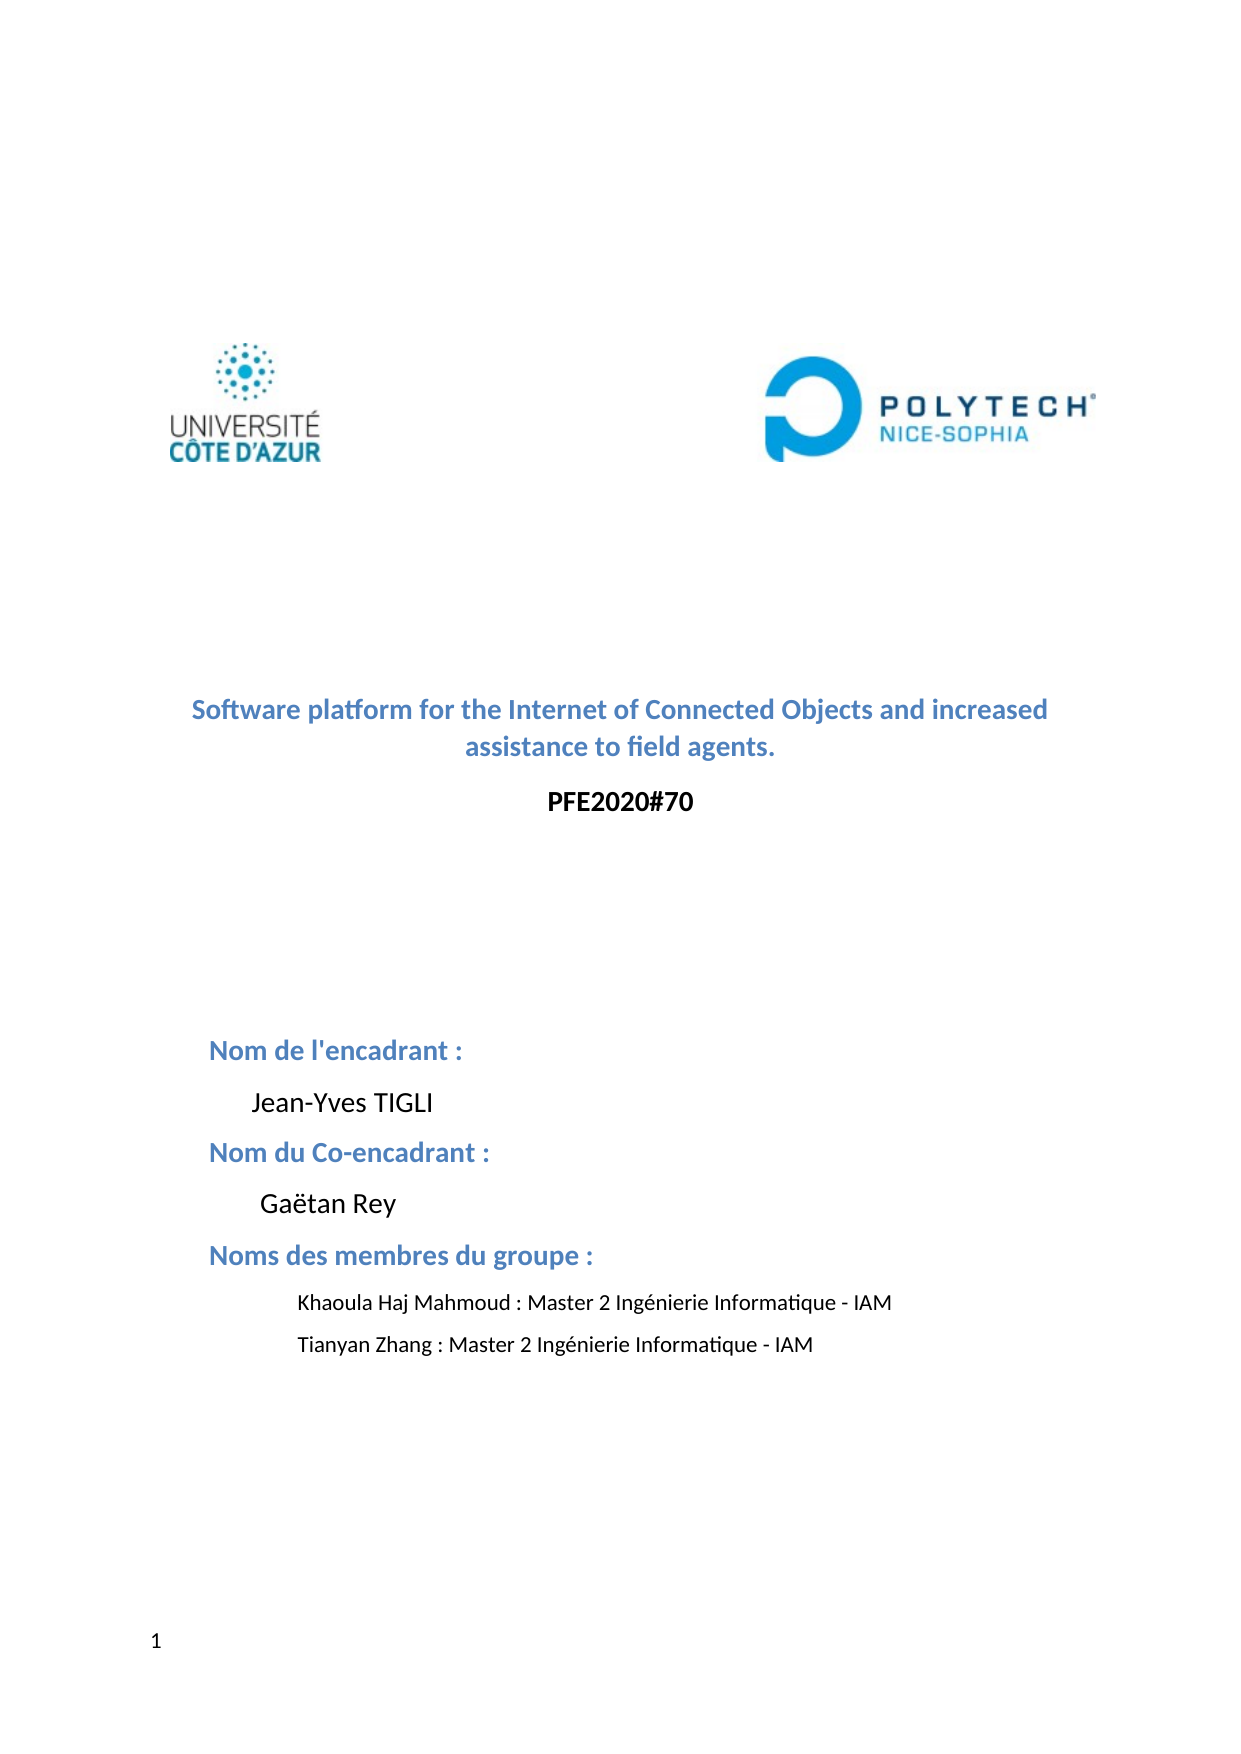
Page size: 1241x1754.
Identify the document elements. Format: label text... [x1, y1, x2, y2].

text Jean-Yves TIGLI [139, 1084, 1211, 1119]
text PFE2020#70 [154, 783, 1086, 819]
text Khaoula Haj Mahmoud : Master 2 Ingénierie Informatique - IAM Tianyan Zhang : Master 2 Ingénierie Informatique - IAM [297, 1288, 949, 1358]
text Nom de l'encadrant : [209, 1032, 1211, 1068]
text Gaëtan Rey [260, 1186, 1211, 1221]
text Software platform for the Internet of Connected Objects and increased assistance to field agents. [154, 691, 1086, 764]
text Noms des membres du groupe : [209, 1237, 1211, 1272]
text Nom du Co-encadrant : [209, 1134, 1211, 1170]
picture [170, 343, 1096, 462]
